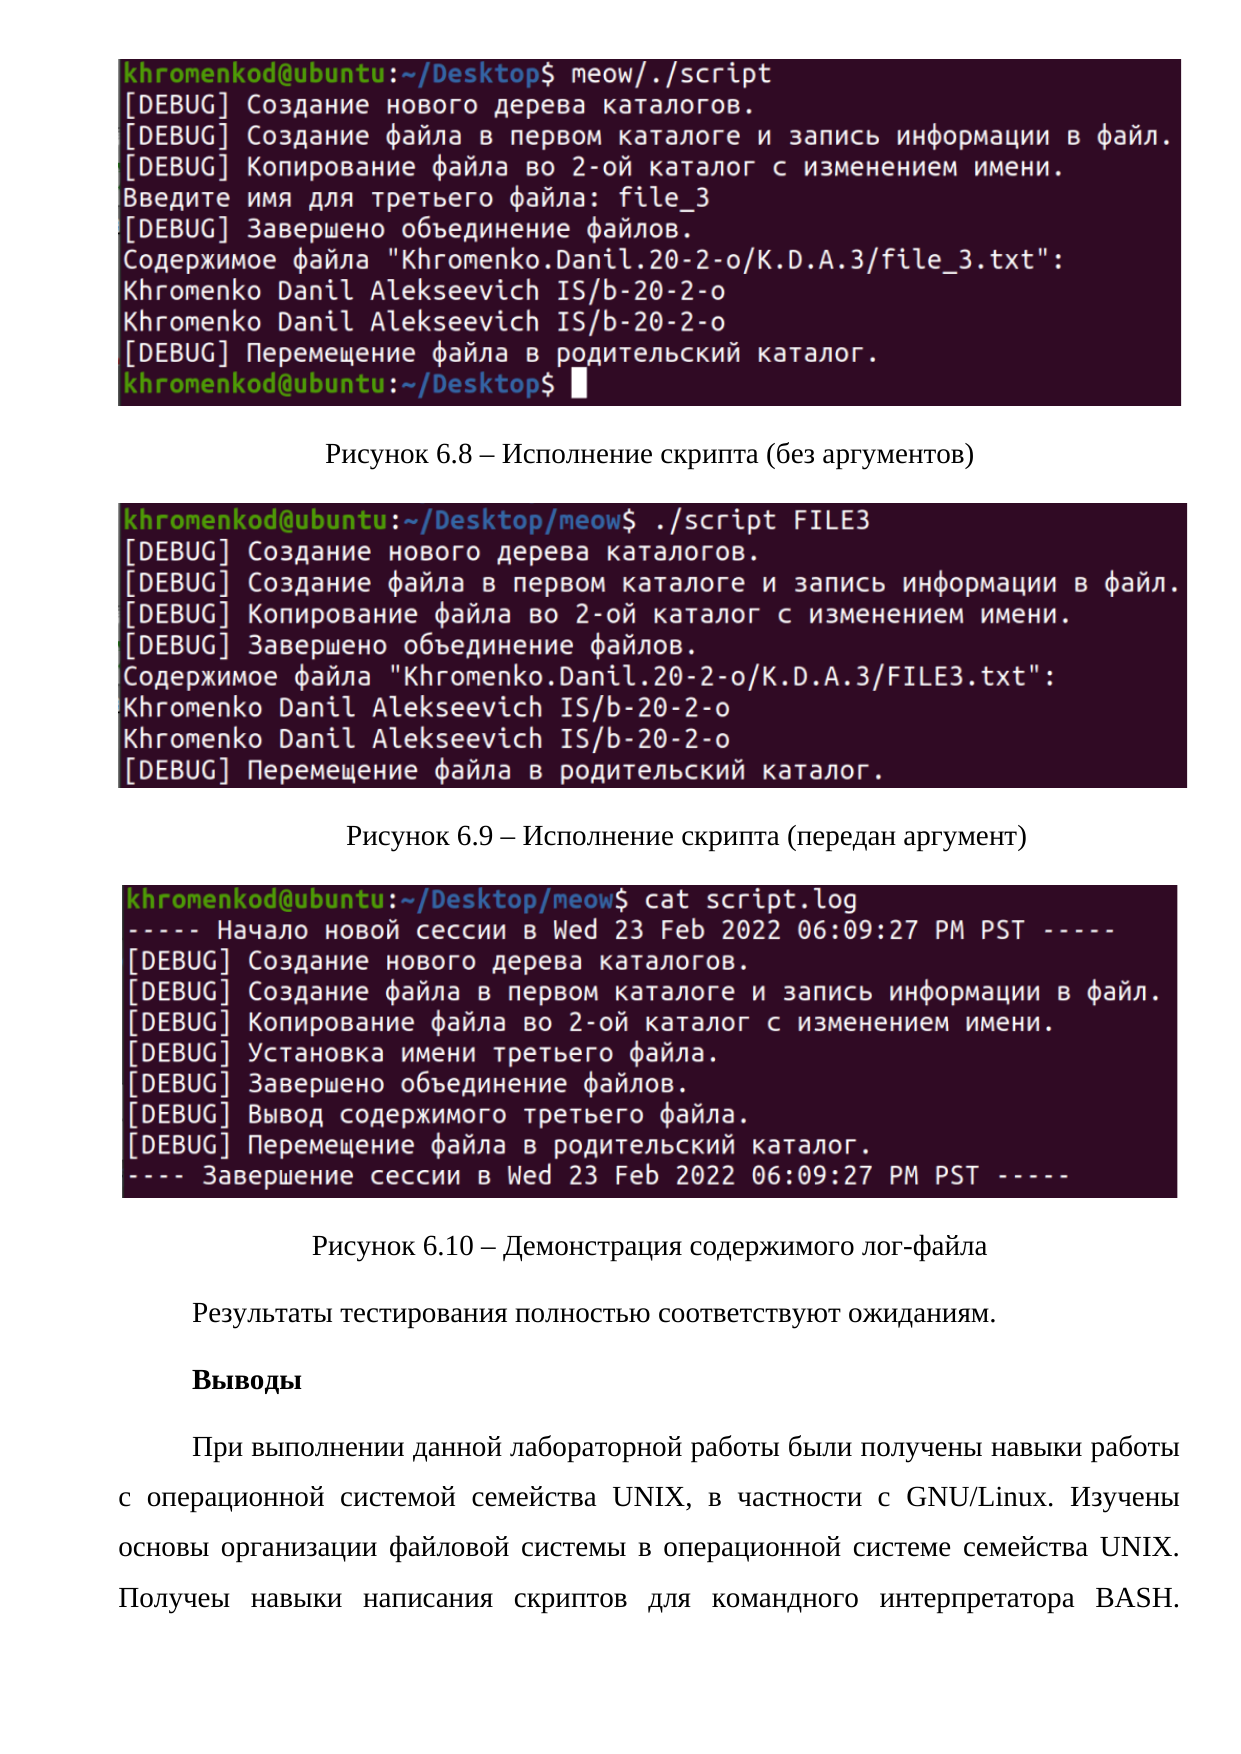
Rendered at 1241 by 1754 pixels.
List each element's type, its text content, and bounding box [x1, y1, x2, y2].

text Рисунок 6.8 – Исполнение скрипта (без аргументов) [118, 436, 1181, 470]
picture [118, 59, 1182, 406]
picture [118, 503, 1188, 788]
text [118, 1429, 1181, 1613]
text Выводы [118, 1362, 1181, 1395]
text Результаты тестирования полностью соответствуют ожиданиям. [118, 1295, 1181, 1328]
text Рисунок 6.10 – Демонстрация содержимого лог-файла [118, 1228, 1181, 1261]
text Рисунок 6.9 – Исполнение скрипта (передан аргумент) [118, 818, 1181, 852]
picture [122, 885, 1178, 1198]
